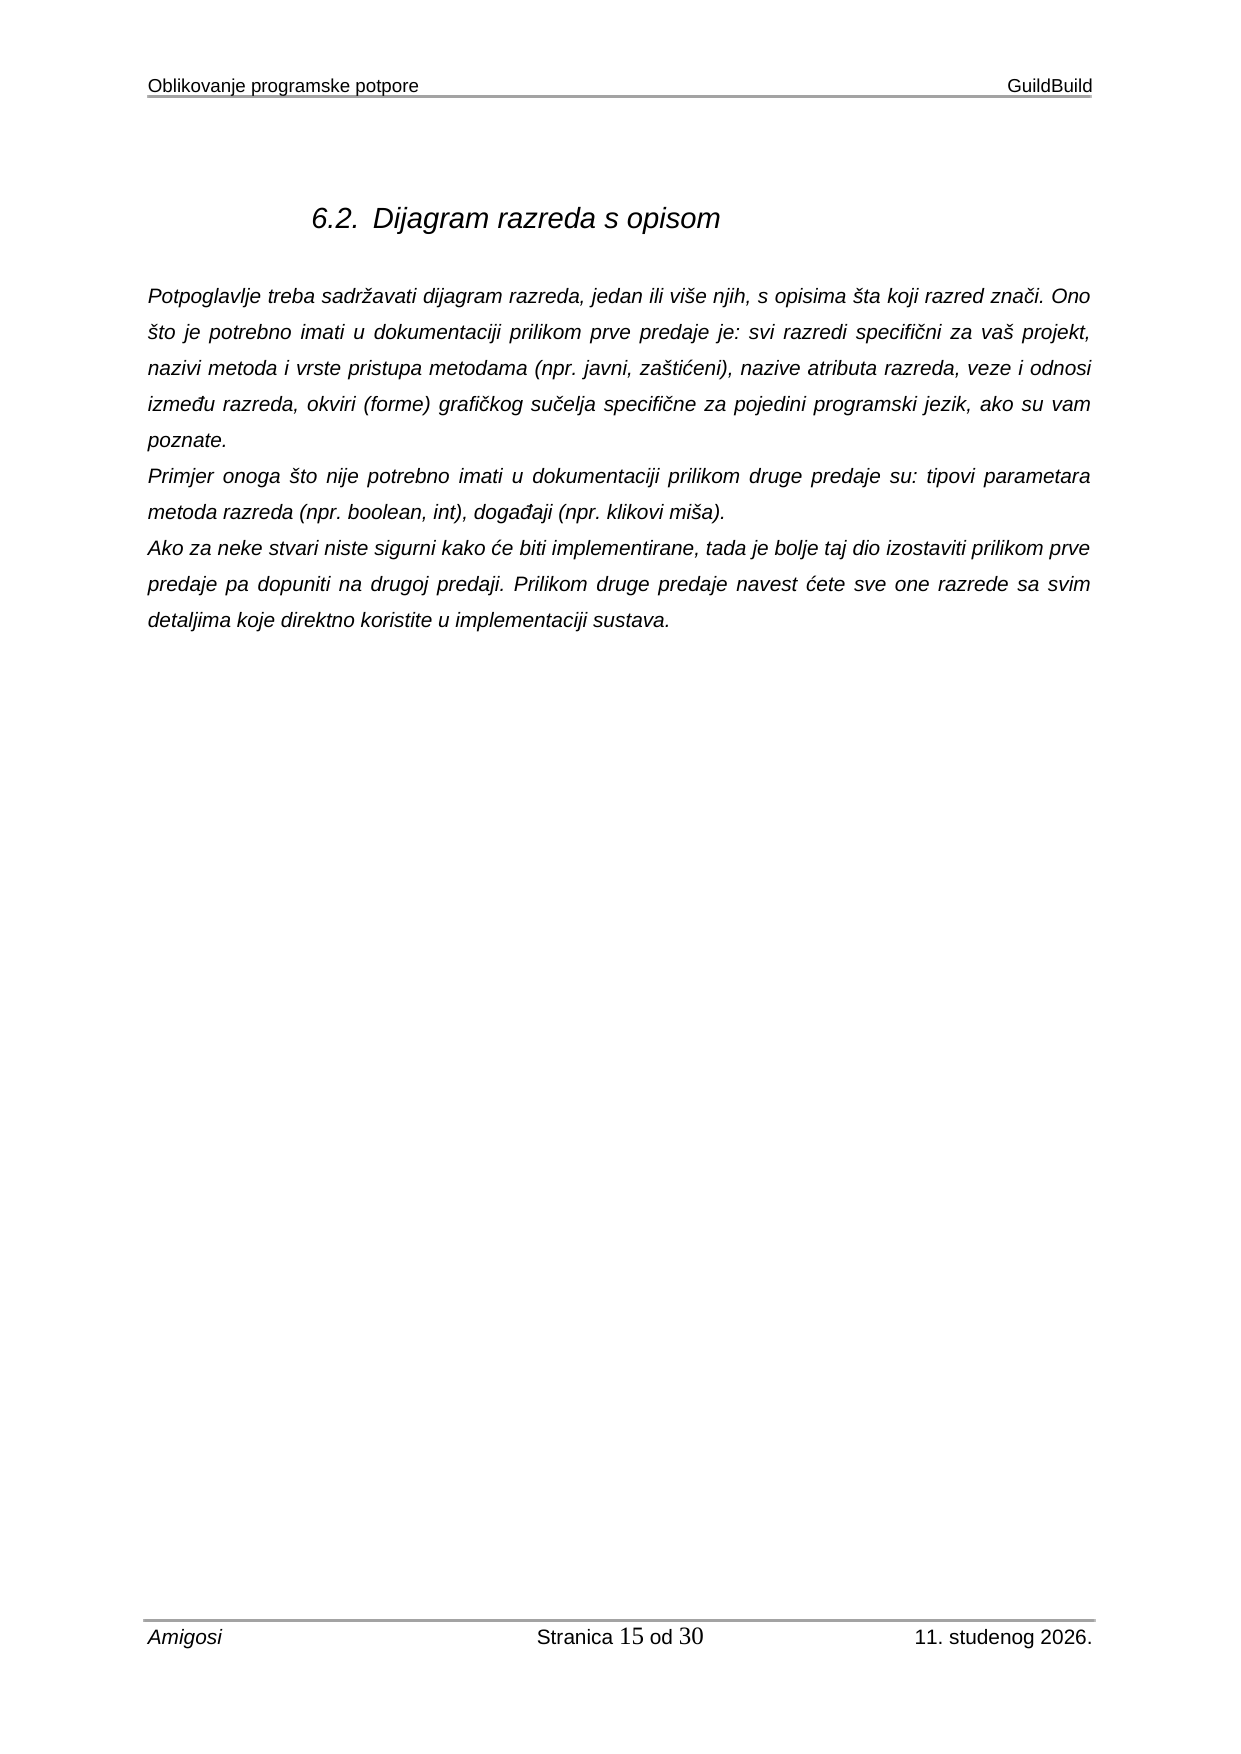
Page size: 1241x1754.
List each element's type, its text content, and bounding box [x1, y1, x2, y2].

text Potpoglavlje treba sadržavati dijagram razreda, jedan ili više njih, s opisima šta koji razred znači. Ono što je potrebno imati u dokumentaciji prilikom prve predaje je: svi razredi specifični za vaš projekt, nazivi metoda i vrste pristupa metodama (npr. javni, zaštićeni), nazive atributa razreda, veze i odnosi između razreda, okviri (forme) grafičkog sučelja specifične za pojedini programski jezik, ako su vam poznate. [148, 284, 1093, 452]
subtitle Dijagram razreda s opisom [252, 201, 1093, 235]
text Primjer onoga što nije potrebno imati u dokumentaciji prilikom druge predaje su: tipovi parametara metoda razreda (npr. boolean, int), događaji (npr. klikovi miša). [148, 464, 1093, 524]
text Ako za neke stvari niste sigurni kako će biti implementirane, tada je bolje taj dio izostaviti prilikom prve predaje pa dopuniti na drugoj predaji. Prilikom druge predaje navest ćete sve one razrede sa svim detaljima koje direktno koristite u implementaciji sustava. [148, 536, 1093, 632]
